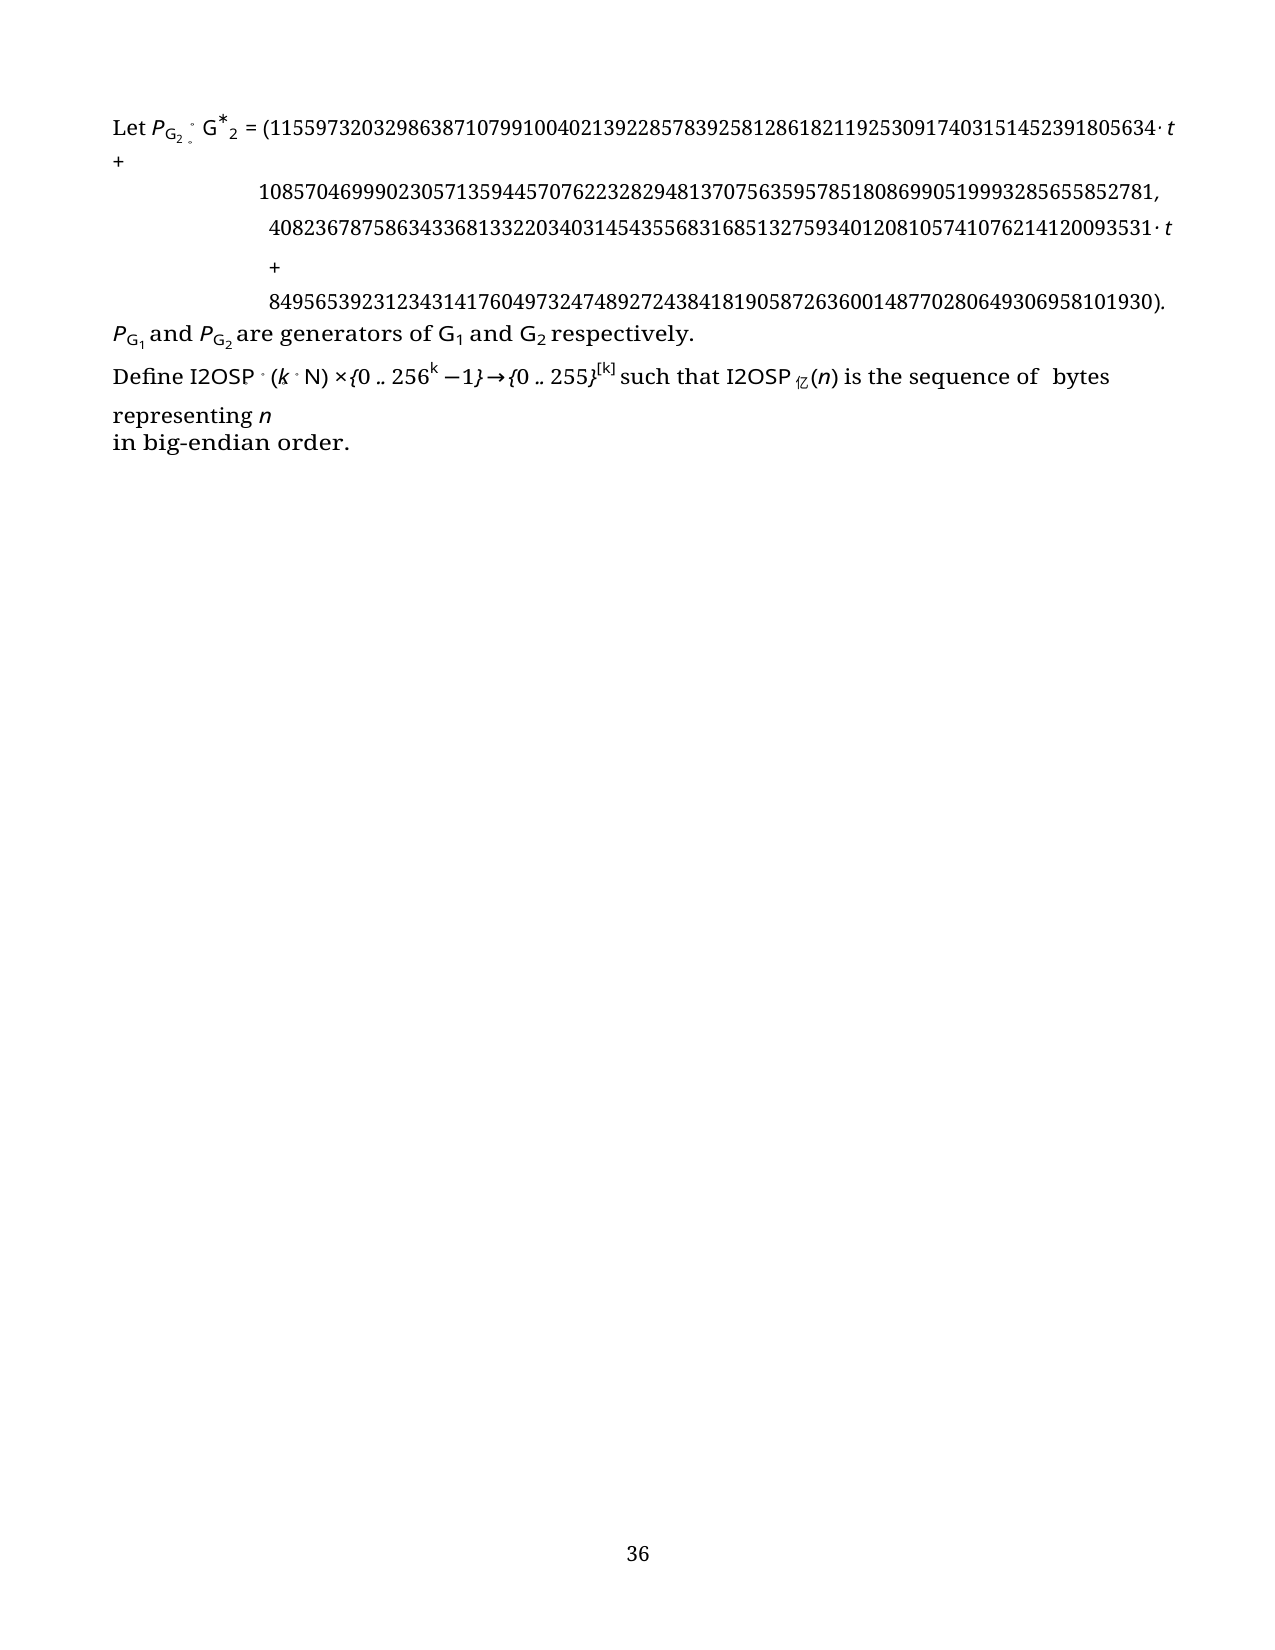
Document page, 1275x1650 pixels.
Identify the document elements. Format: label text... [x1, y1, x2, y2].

text Let PG2 ◦ G∗2 = (11559732032986387107991004021392285783925812861821192530917403151452391805634· t + [112, 108, 1175, 176]
text Define I2OSP ◦ (k ◦ N) × {0 .. 256k −1} → {0 .. 255}[k] such that I2OSP亿(n) is the sequence of bytes representing n [112, 354, 1175, 432]
text in big-endian order. [112, 432, 1175, 454]
text PG1 and PG2 are generators of G1 and G2 respectively. [112, 319, 1175, 353]
text 10857046999023057135944570762232829481370756359578518086990519993285655852781, [258, 178, 1175, 204]
text 4082367875863433681332203403145435568316851327593401208105741076214120093531· t + [268, 204, 1175, 283]
text 8495653923123431417604973247489272438418190587263600148770280649306958101930). [268, 287, 1175, 315]
